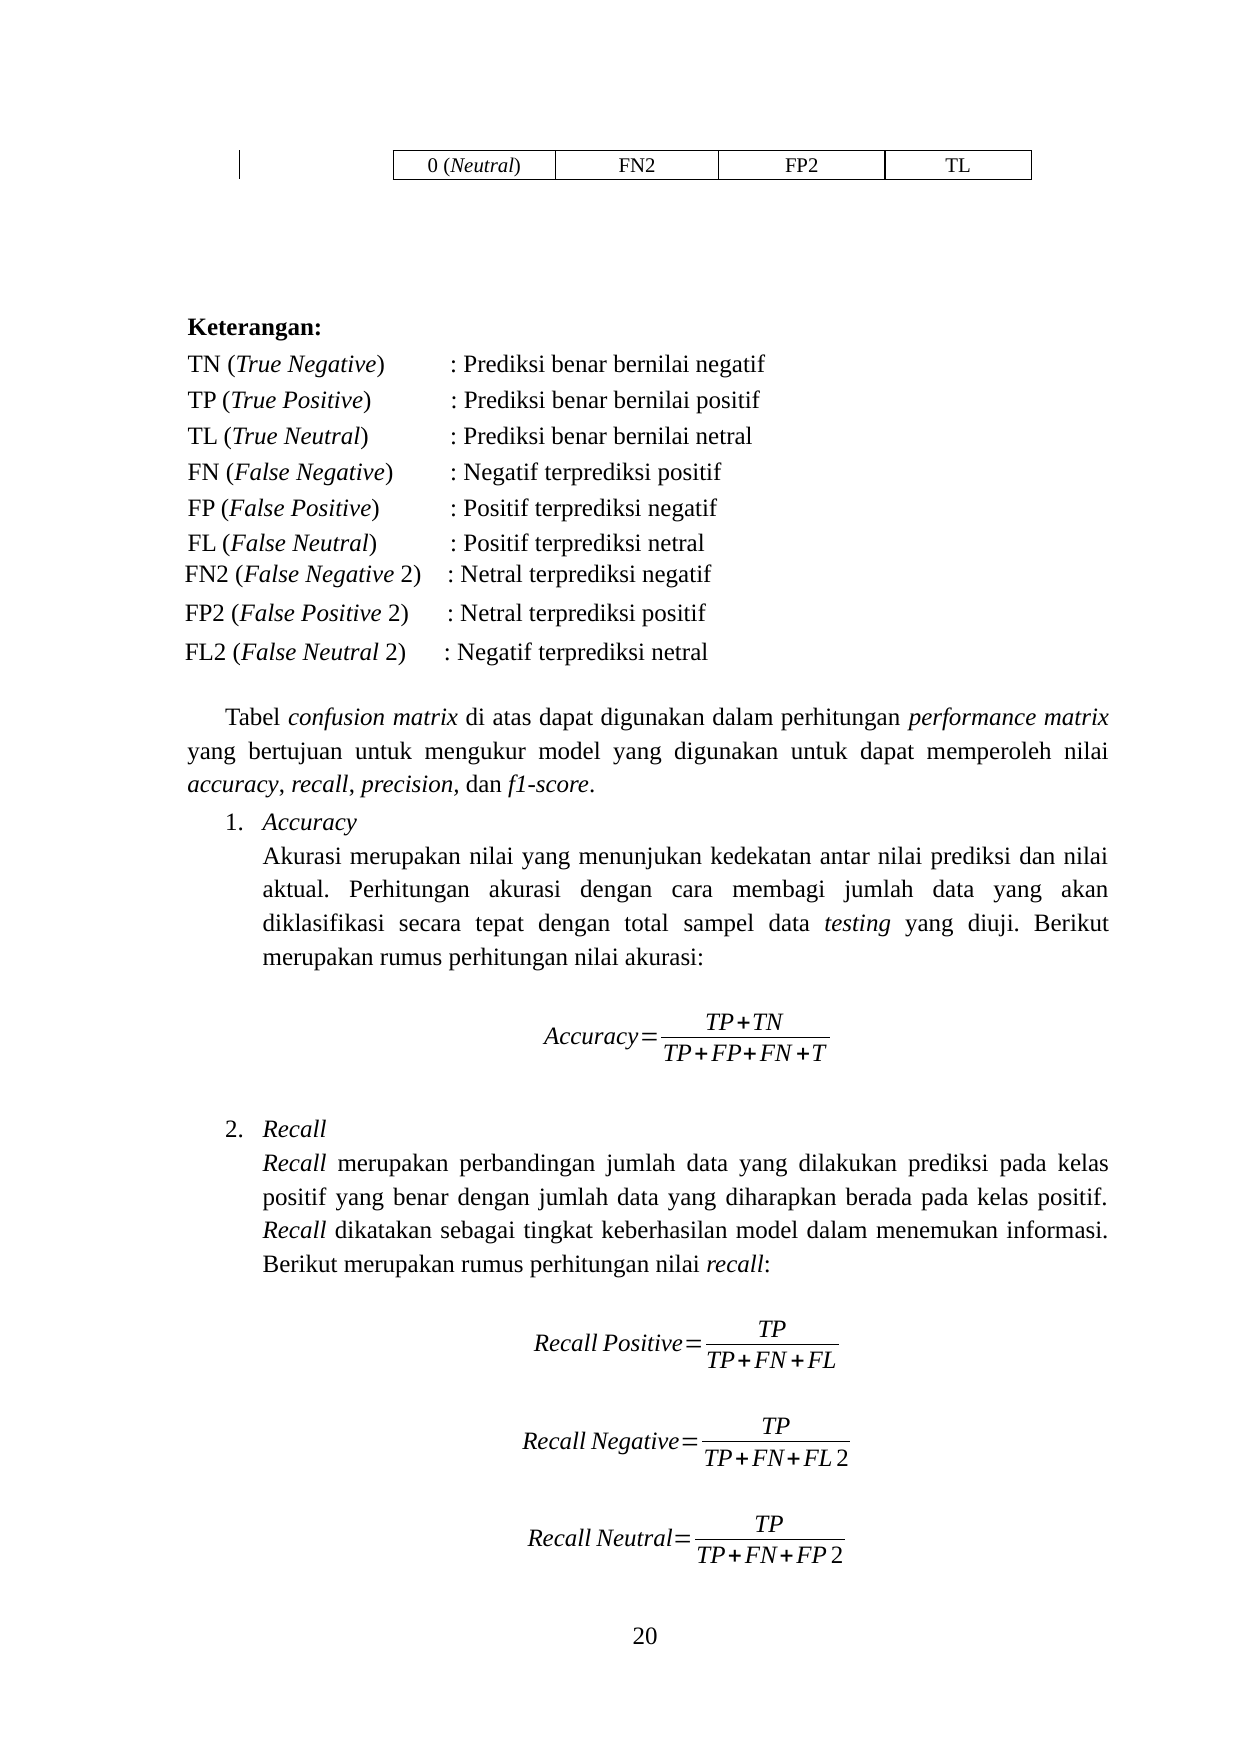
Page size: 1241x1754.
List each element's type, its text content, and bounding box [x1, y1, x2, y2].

table_cell : Positif terprediksi netral [419, 524, 772, 559]
table_cell TL [886, 151, 1031, 179]
table_cell FL (False Neutral) [188, 524, 418, 559]
table_cell : Negatif terprediksi positif [419, 452, 772, 488]
list Recall merupakan perbandingan jumlah data yang dilakukan prediksi pada kelas positif yang benar dengan jumlah data yang diharapkan berada pada kelas positif. Recall dikatakan sebagai tingkat keberhasilan model dalam menemukan informasi. Berikut merupakan rumus perhitungan nilai recall: [262, 1148, 1109, 1277]
table_cell 0 (Neutral) [394, 151, 555, 179]
list Accuracy [225, 807, 1109, 836]
table_cell FN (False Negative) [188, 452, 418, 488]
table_cell : Prediksi benar bernilai netral [419, 416, 772, 452]
table_cell : Prediksi benar bernilai positif [419, 380, 772, 416]
text FP2 (False Positive 2) : Netral terprediksi positif [150, 598, 1136, 627]
table_header TN (True Negative) [188, 345, 418, 380]
table_cell : Positif terprediksi negatif [419, 488, 772, 524]
list Recall [225, 1114, 1109, 1143]
text FL2 (False Neutral 2) : Negatif terprediksi netral [150, 637, 1136, 665]
table_header : Prediksi benar bernilai negatif [419, 345, 772, 380]
table_cell FP (False Positive) [188, 488, 418, 524]
table_cell FN2 [556, 151, 718, 179]
table_cell FP2 [719, 151, 884, 179]
table_cell TL (True Neutral) [188, 416, 418, 452]
table_cell TP (True Positive) [188, 380, 418, 416]
text Keterangan: [187, 312, 1091, 340]
list Akurasi merupakan nilai yang menunjukan kedekatan antar nilai prediksi dan nilai aktual. Perhitungan akurasi dengan cara membagi jumlah data yang akan diklasifikasi secara tepat dengan total sampel data testing yang diuji. Berikut merupakan rumus perhitungan nilai akurasi: [262, 841, 1109, 970]
text FN2 (False Negative 2) : Netral terprediksi negatif [150, 559, 1136, 588]
text Tabel confusion matrix di atas dapat digunakan dalam perhitungan performance matrix yang bertujuan untuk mengukur model yang digunakan untuk dapat memperoleh nilai accuracy, recall, precision, dan f1-score. [187, 702, 1109, 798]
